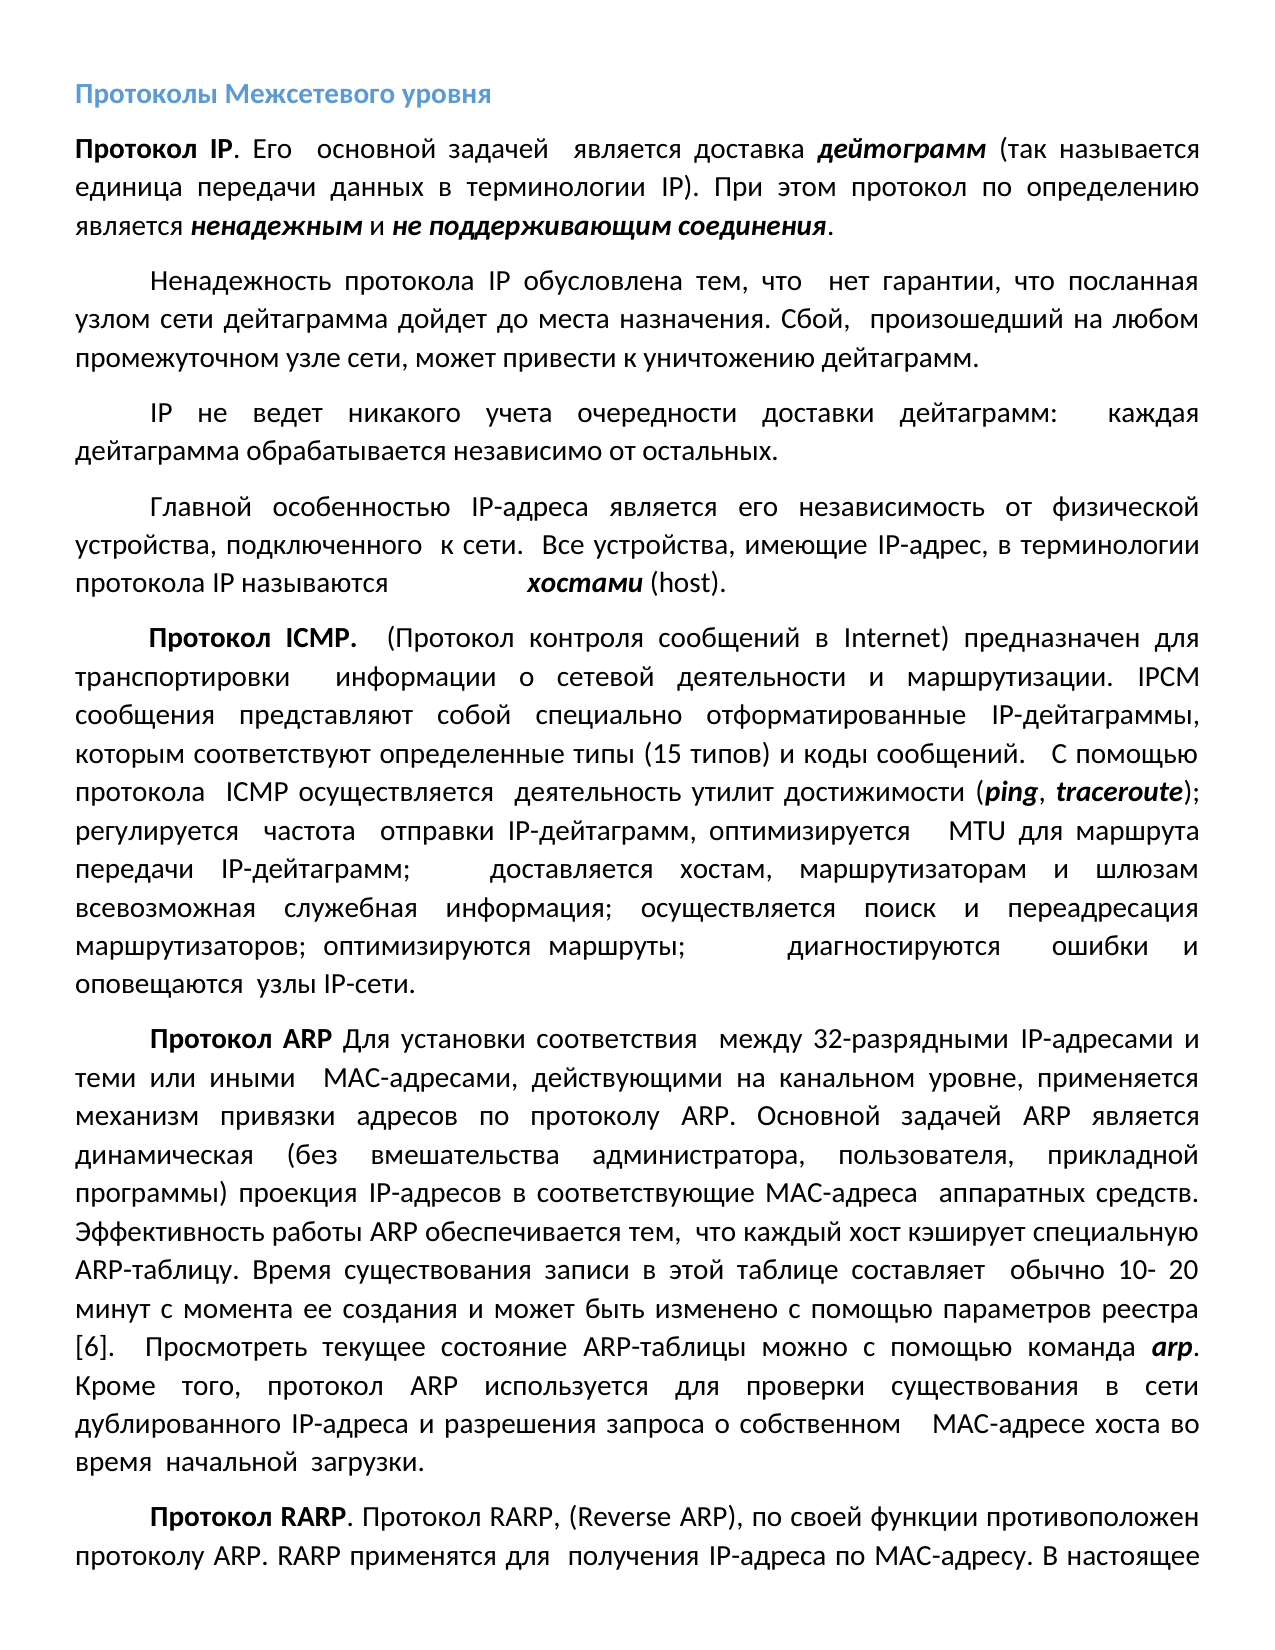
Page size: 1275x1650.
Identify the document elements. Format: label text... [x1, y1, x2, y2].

text Протокол ICMP. (Протокол контроля сообщений в Internet) предназначен для транспортировки информации о сетевой деятельности и маршрутизации. IPCM сообщения представляют собой специально отформатированные IP-дейтаграммы, которым соответствуют определенные типы (15 типов) и коды сообщений. С помощью протокола ICMP осуществляется деятельность утилит достижимости (ping, traceroute); регулируется частота отправки IP-дейтаграмм, оптимизируется MTU для маршрута передачи IP-дейтаграмм; доставляется хостам, маршрутизаторам и шлюзам всевозможная служебная информация; осуществляется поиск и переадресация маршрутизаторов; оптимизируются маршруты; диагностируются ошибки и оповещаются узлы IP-сети. [75, 619, 1200, 1001]
text Главной особенностью IP-адреса является его независимость от физической устройства, подключенного к сети. Все устройства, имеющие IP-адрес, в терминологии протокола IP называются хостами (host). [75, 488, 1200, 600]
text Ненадежность протокола IP обусловлена тем, что нет гарантии, что посланная узлом сети дейтаграмма дойдет до места назначения. Сбой, произошедший на любом промежуточном узле сети, может привести к уничтожению дейтаграмм. [75, 262, 1200, 374]
text Протокол IP. Его основной задачей является доставка дейтограмм (так называется единица передачи данных в терминологии IP). При этом протокол по определению является ненадежным и не поддерживающим соединения. [75, 130, 1200, 243]
text Протокол ARP Для установки соответствия между 32-разрядными IP-адресами и теми или иными MAC-адресами, действующими на канальном уровне, применяется механизм привязки адресов по протоколу ARP. Основной задачей ARP является динамическая (без вмешательства администратора, пользователя, прикладной программы) проекция IP-адресов в соответствующие МАС-адреса аппаратных средств. Эффективность работы ARP обеспечивается тем, что каждый хост кэширует специальную ARP-таблицу. Время существования записи в этой таблице составляет обычно 10- 20 минут с момента ее создания и может быть изменено с помощью параметров реестра [6]. Просмотреть текущее состояние ARP-таблицы можно с помощью команда arp. Кроме того, протокол ARP используется для проверки существования в сети дублированного IP-адреса и разрешения запроса о собственном MAC-адресе хоста во время начальной загрузки. [75, 1021, 1200, 1479]
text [75, 1498, 1200, 1573]
text IP не ведет никакого учета очередности доставки дейтаграмм: каждая дейтаграмма обрабатывается независимо от остальных. [75, 394, 1200, 468]
text Протоколы Межсетевого уровня [75, 75, 1200, 111]
